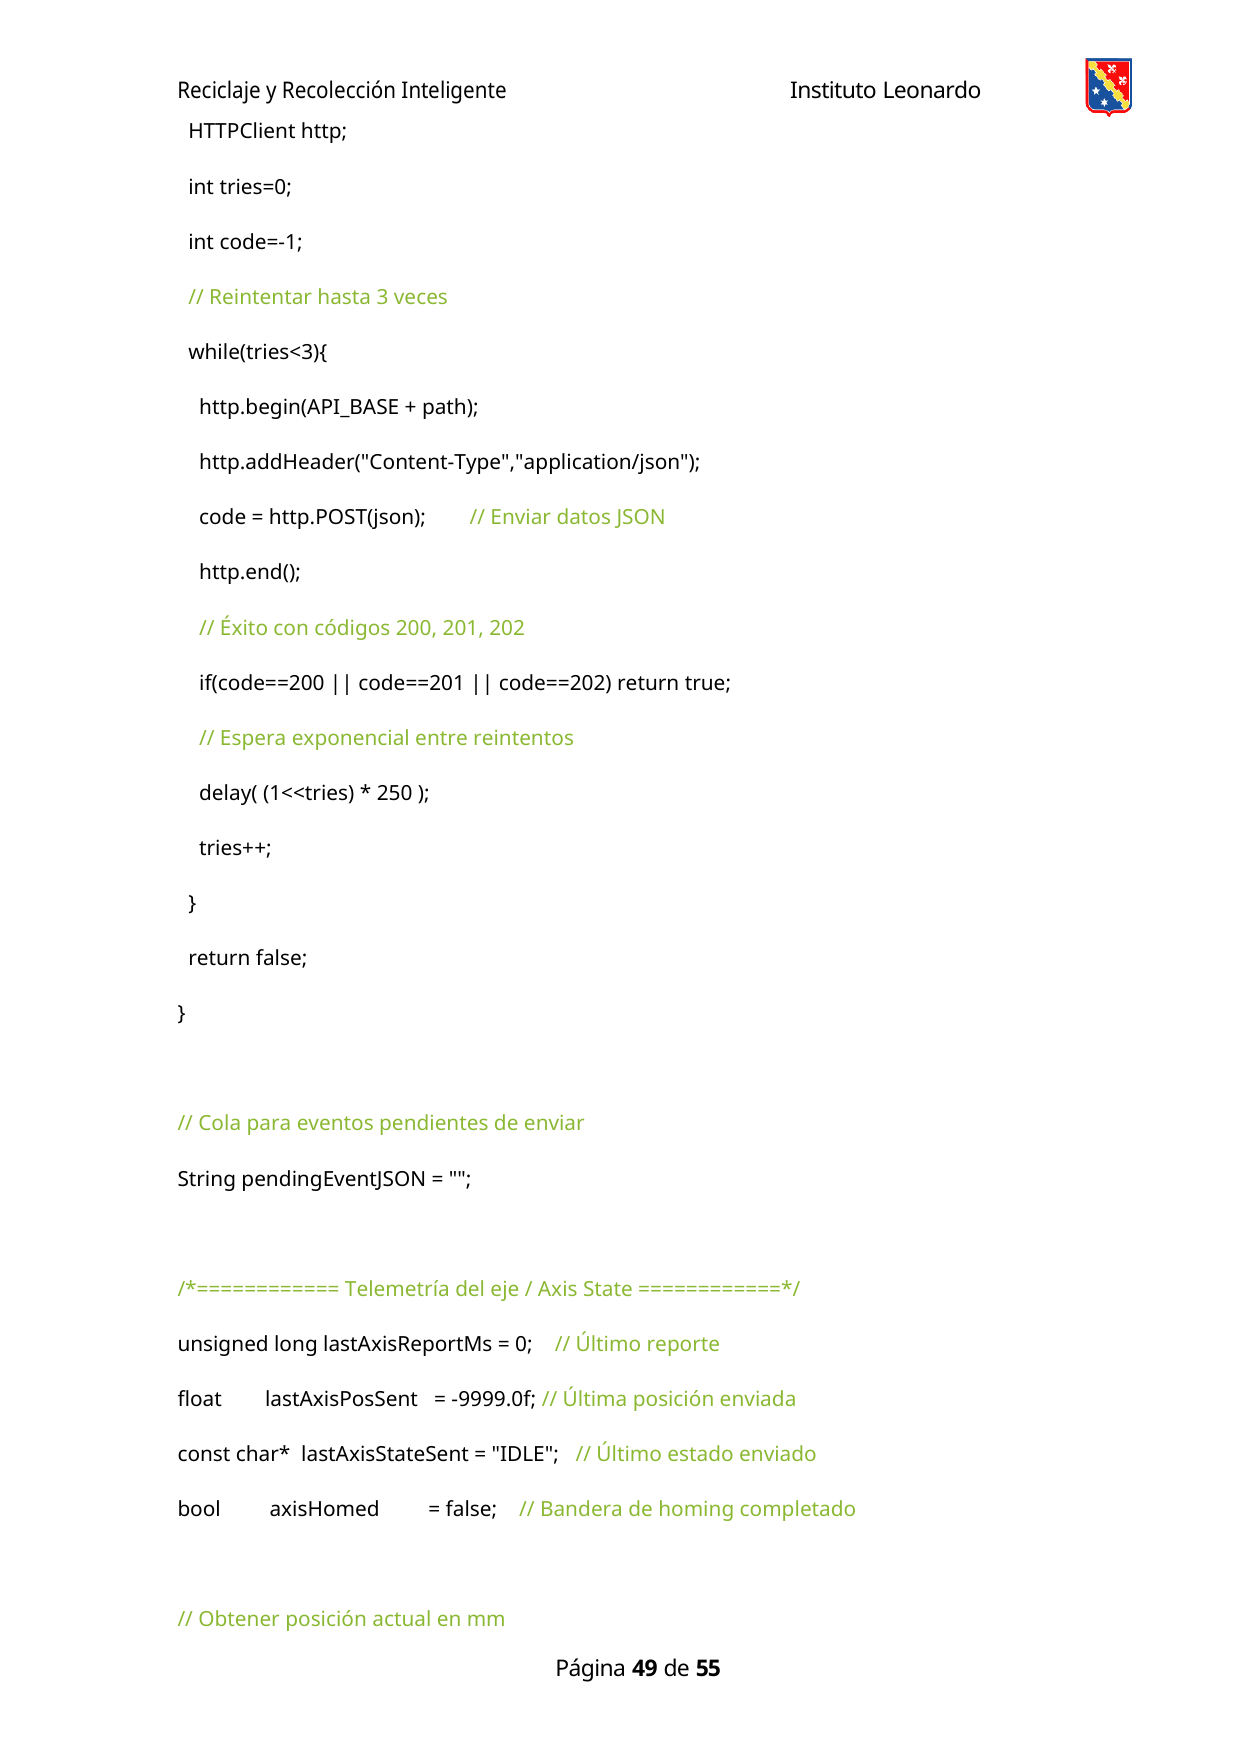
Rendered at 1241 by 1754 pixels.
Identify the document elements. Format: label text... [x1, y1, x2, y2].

text http.begin(API_BASE + path); [177, 392, 1122, 421]
text delay( (1<<tries) * 250 ); [177, 778, 1122, 806]
text float lastAxisPosSent = -9999.0f; // Última posición enviada [177, 1384, 1122, 1412]
text /*============ Telemetría del eje / Axis State ============*/ [177, 1274, 1122, 1302]
text if(code==200 || code==201 || code==202) return true; [177, 668, 1122, 696]
picture [1085, 58, 1132, 117]
text HTTPClient http; [177, 117, 1122, 145]
text int tries=0; [177, 172, 1122, 200]
text // Espera exponencial entre reintentos [177, 723, 1122, 751]
text // Reintentar hasta 3 veces [177, 282, 1122, 310]
text } [177, 888, 1122, 917]
text // Cola para eventos pendientes de enviar [177, 1108, 1122, 1137]
text String pendingEventJSON = ""; [177, 1164, 1122, 1192]
text const char* lastAxisStateSent = "IDLE"; // Último estado enviado [177, 1439, 1122, 1468]
text // Éxito con códigos 200, 201, 202 [177, 613, 1122, 641]
text unsigned long lastAxisReportMs = 0; // Último reporte [177, 1329, 1122, 1357]
text return false; [177, 943, 1122, 972]
text http.end(); [177, 557, 1122, 586]
text // Obtener posición actual en mm [177, 1604, 1122, 1633]
text while(tries<3){ [177, 337, 1122, 366]
text code = http.POST(json); // Enviar datos JSON [177, 502, 1122, 531]
text } [177, 998, 1122, 1027]
text tries++; [177, 833, 1122, 861]
text http.addHeader("Content-Type","application/json"); [177, 447, 1122, 476]
text int code=-1; [177, 227, 1122, 255]
text bool axisHomed = false; // Bandera de homing completado [177, 1494, 1122, 1523]
